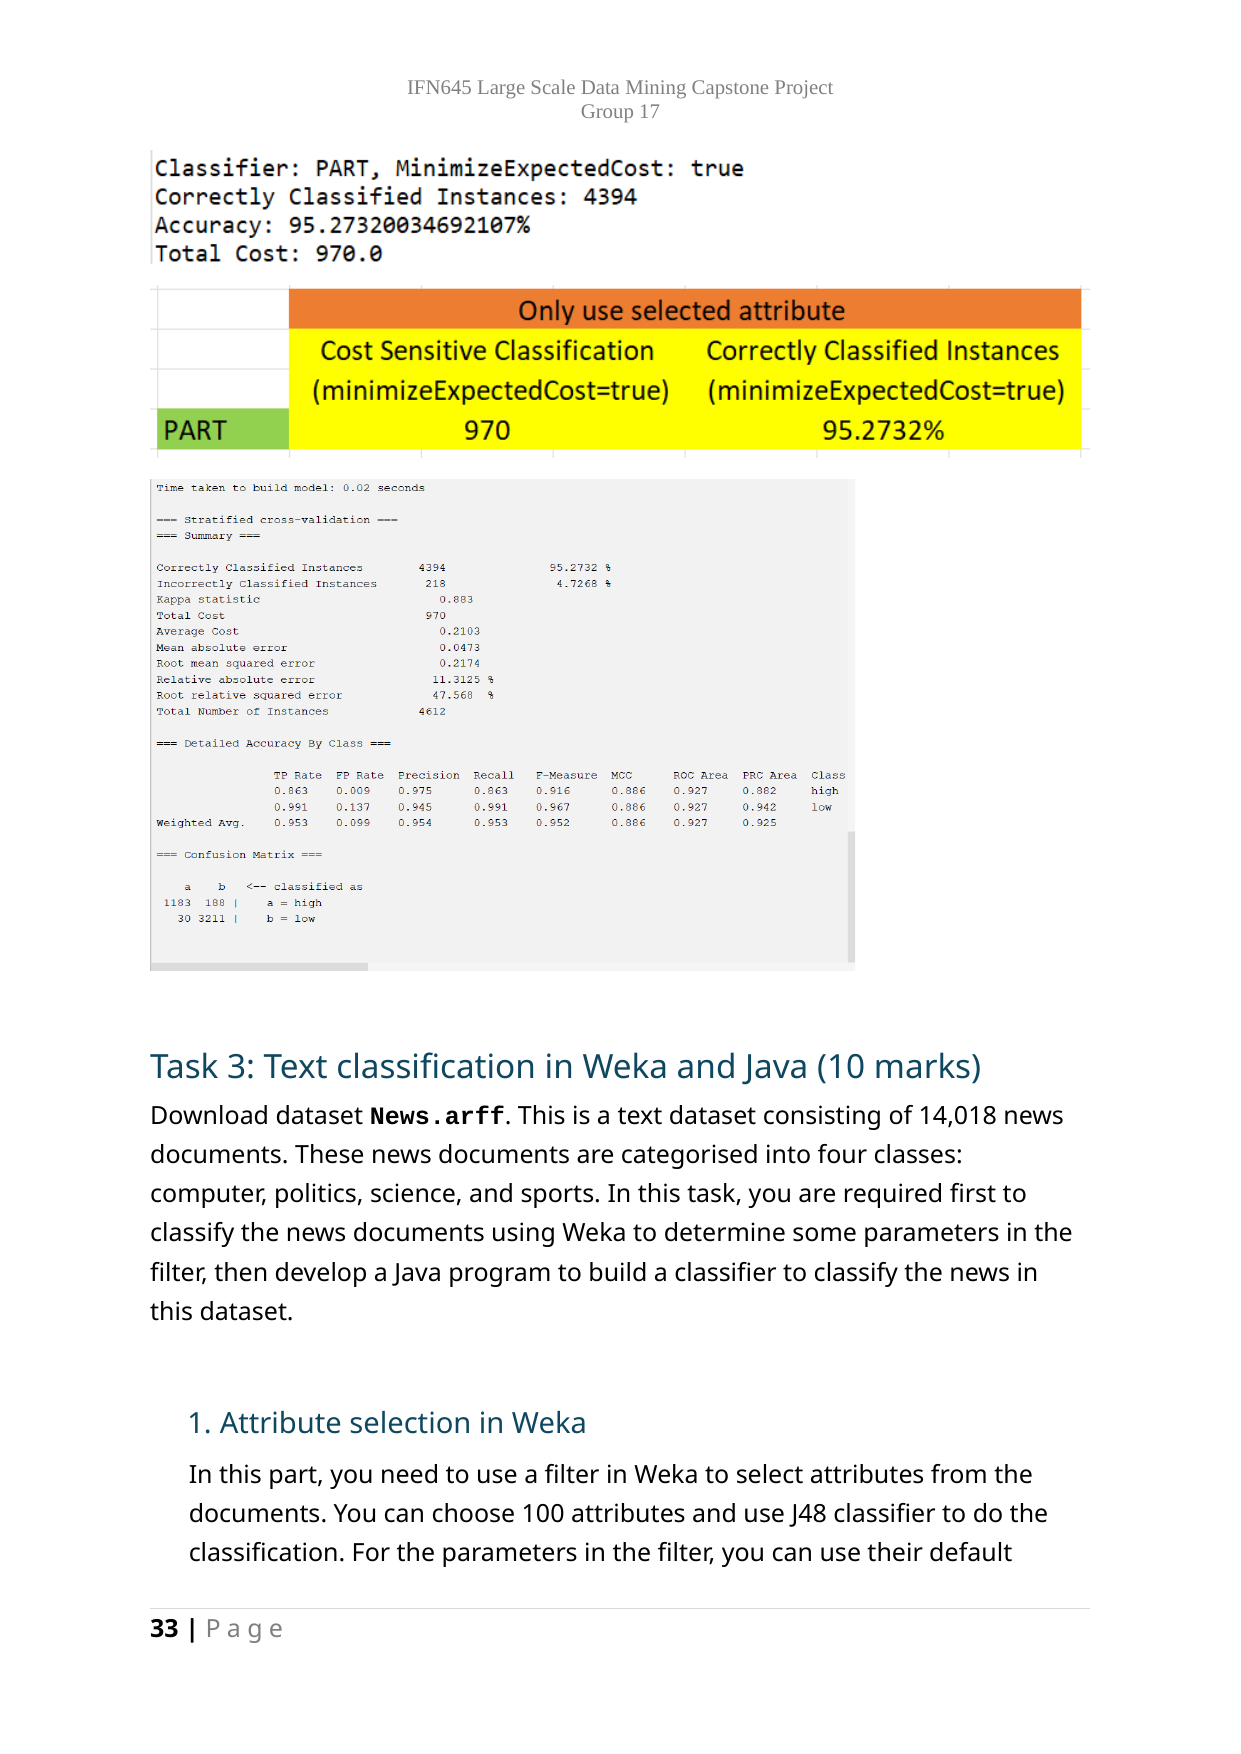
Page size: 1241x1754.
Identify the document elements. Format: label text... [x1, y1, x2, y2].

subtitle 1. Attribute selection in Weka [187, 1403, 1090, 1442]
picture [150, 285, 1091, 458]
picture [150, 150, 764, 264]
subtitle Task 3: Text classification in Weka and Java (10 marks) [150, 1042, 1090, 1088]
text Download dataset News.arff. This is a text dataset consisting of 14,018 news documents. These news documents are categorised into four classes: computer, politics, science, and sports. In this task, you are required first to classify the news documents using Weka to determine some parameters in the filter, then develop a Java program to build a classifier to classify the news in this dataset. [150, 1097, 1086, 1327]
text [188, 1457, 1086, 1569]
picture [150, 479, 856, 971]
